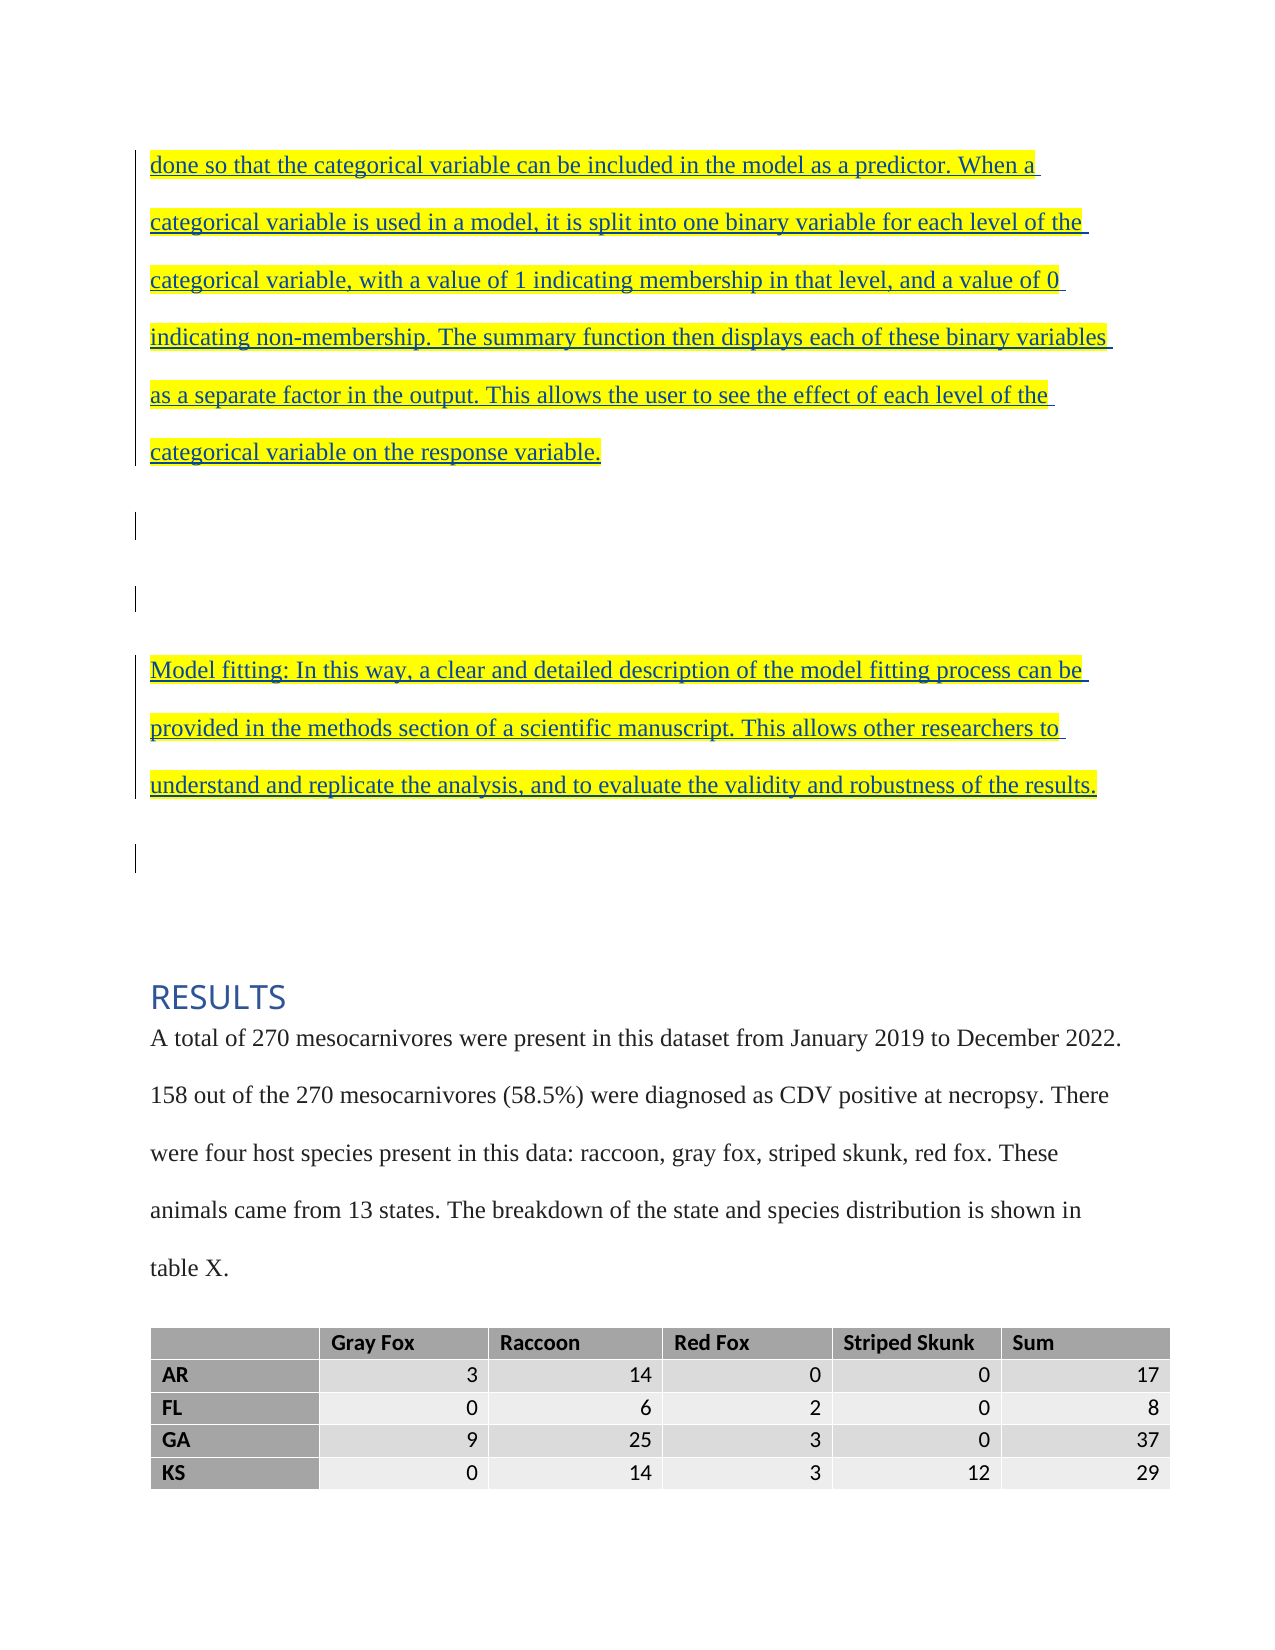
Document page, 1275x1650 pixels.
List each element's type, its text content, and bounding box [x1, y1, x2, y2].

table_cell 6 [489, 1393, 662, 1424]
table_cell 17 [1002, 1360, 1170, 1392]
table_cell 0 [833, 1425, 1001, 1457]
table_cell 25 [489, 1425, 662, 1457]
table_cell FL [151, 1393, 319, 1424]
subtitle RESULTS [150, 974, 1125, 1019]
table_cell 14 [489, 1458, 662, 1489]
table_header Raccoon [489, 1328, 662, 1359]
table_cell 0 [320, 1458, 488, 1489]
text A total of 270 mesocarnivores were present in this dataset from January 2019 to December 2022. 158 out of the 270 mesocarnivores (58.5%) were diagnosed as CDV positive at necropsy. There were four host species present in this data: raccoon, gray fox, striped skunk, red fox. These animals came from 13 states. The breakdown of the state and species distribution is shown in table X. [150, 1023, 1125, 1281]
table_cell 3 [663, 1458, 832, 1489]
table_cell 0 [833, 1360, 1001, 1392]
table_cell 12 [833, 1458, 1001, 1489]
table_header Sum [1002, 1328, 1170, 1359]
table_cell 37 [1002, 1425, 1170, 1457]
table_cell 29 [1002, 1458, 1170, 1489]
table_header [151, 1328, 319, 1359]
table_header Gray Fox [320, 1328, 488, 1359]
table_cell AR [151, 1360, 319, 1392]
table_cell 0 [663, 1360, 832, 1392]
table_cell GA [151, 1425, 319, 1457]
table_cell KS [151, 1458, 319, 1489]
table_cell 9 [320, 1425, 488, 1457]
table_cell 0 [320, 1393, 488, 1424]
table_cell 2 [663, 1393, 832, 1424]
table_header Striped Skunk [833, 1328, 1001, 1359]
table_cell 14 [489, 1360, 662, 1392]
table_header Red Fox [663, 1328, 832, 1359]
table_cell 3 [320, 1360, 488, 1392]
table_cell 0 [833, 1393, 1001, 1424]
table_cell 8 [1002, 1393, 1170, 1424]
table_cell 3 [663, 1425, 832, 1457]
